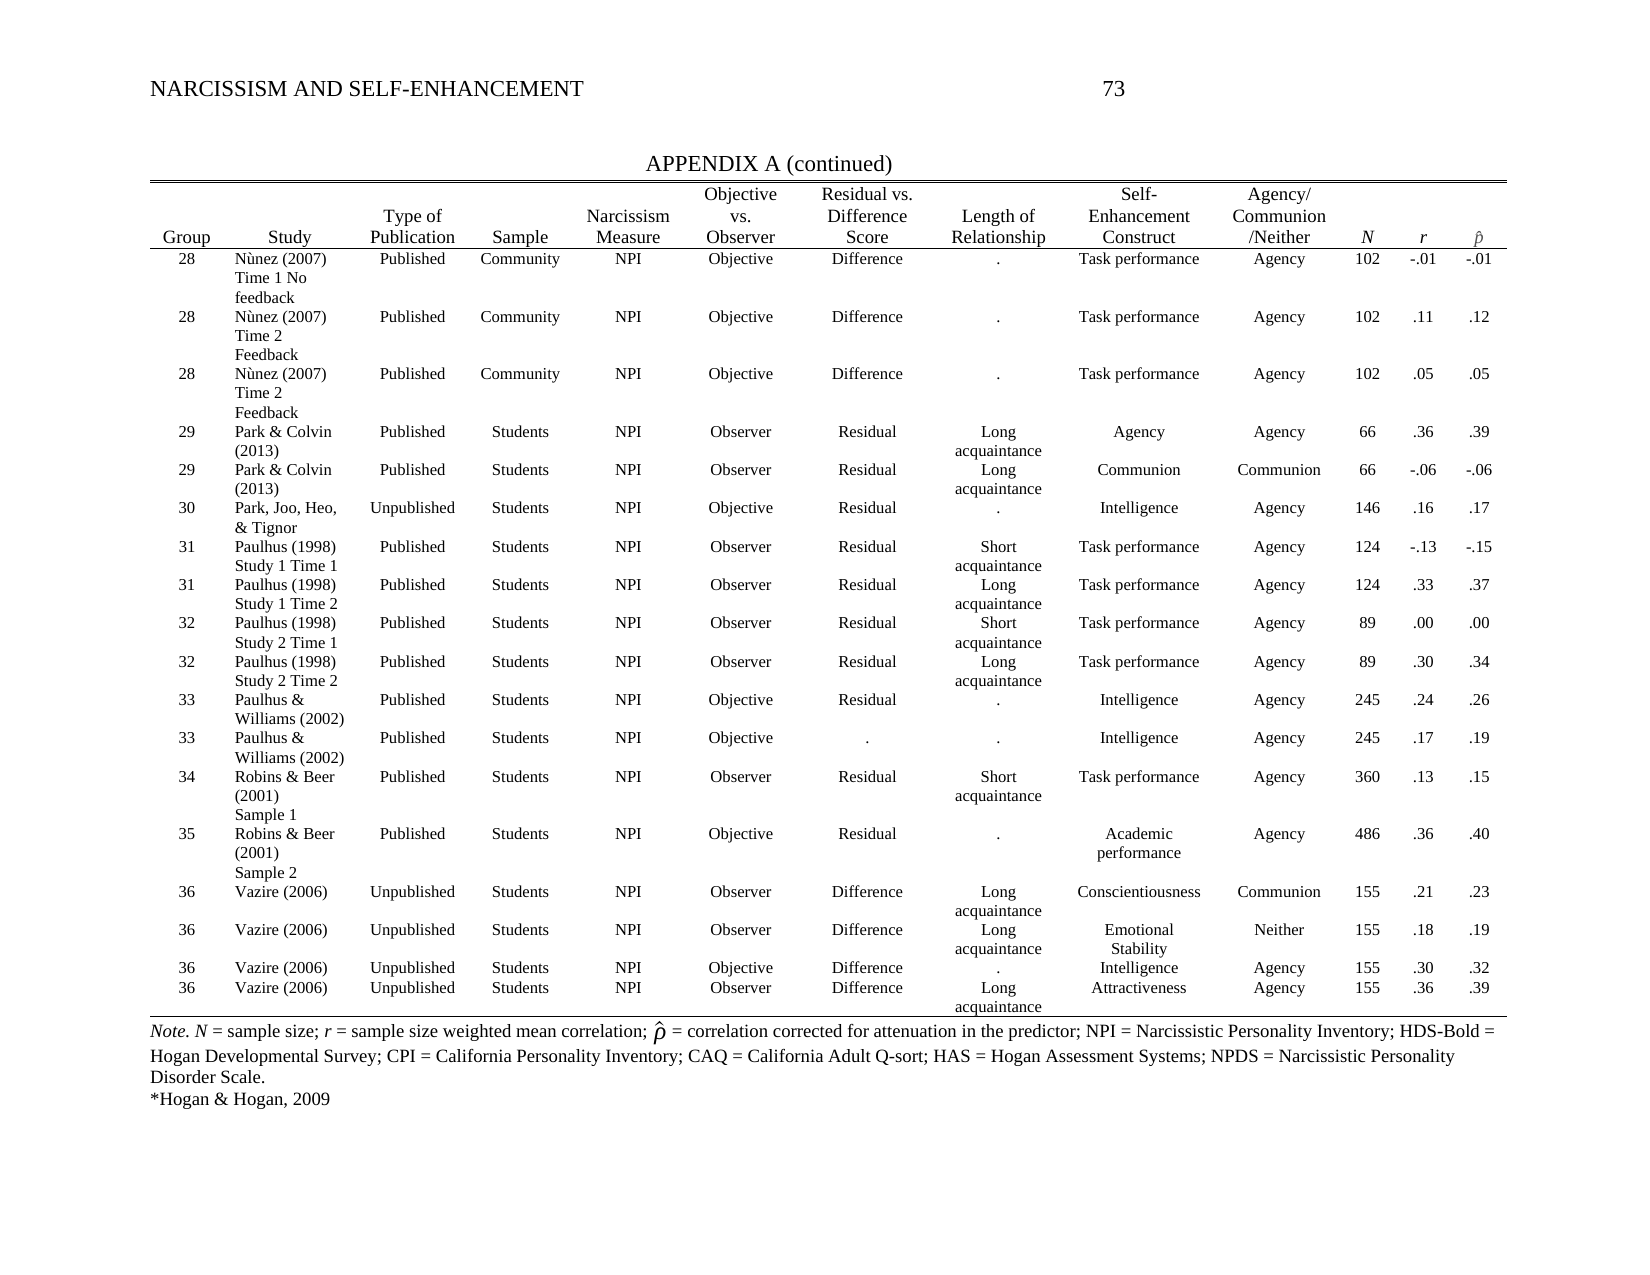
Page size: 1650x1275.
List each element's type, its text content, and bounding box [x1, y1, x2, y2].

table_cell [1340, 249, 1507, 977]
text *Hogan & Hogan, 2009 [150, 1088, 1500, 1109]
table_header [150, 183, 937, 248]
text Note. N = sample size; r = sample size weighted mean correlation; = correlation corrected for attenuation in the predictor; NPI = Narcissistic Personality Inventory; HDS-Bold = Hogan Developmental Survey; CPI = California Personality Inventory; CAQ = California Adult Q-sort; HAS = Hogan Assessment Systems; NPDS = Narcissistic Personality Disorder Scale. [150, 1017, 1500, 1088]
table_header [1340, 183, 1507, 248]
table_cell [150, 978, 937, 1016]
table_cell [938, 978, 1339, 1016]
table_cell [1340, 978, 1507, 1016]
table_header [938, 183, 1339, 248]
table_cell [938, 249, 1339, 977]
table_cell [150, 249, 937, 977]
text APPENDIX A (continued) [150, 150, 1387, 176]
